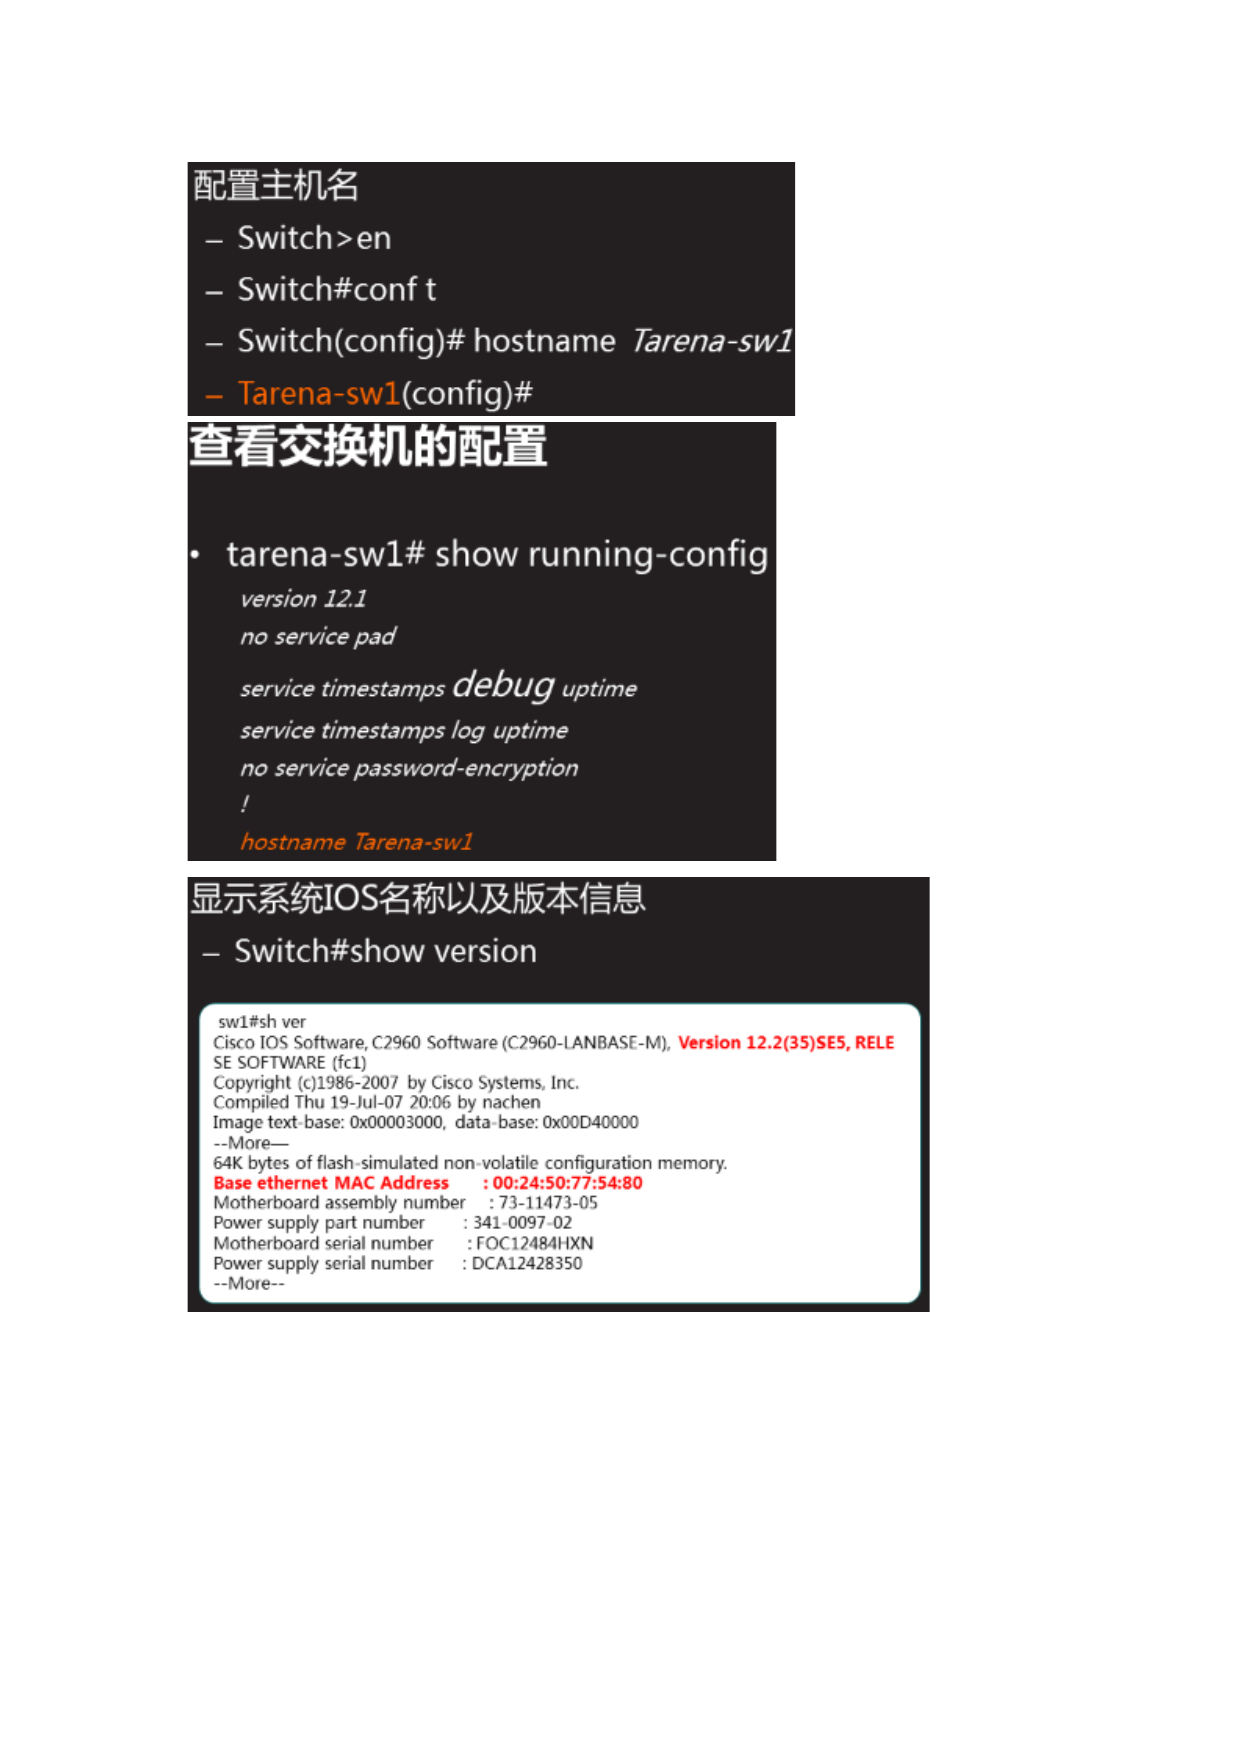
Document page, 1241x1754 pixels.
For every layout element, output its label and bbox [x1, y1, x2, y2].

picture [187, 162, 796, 416]
picture [187, 422, 777, 861]
picture [187, 877, 930, 1312]
